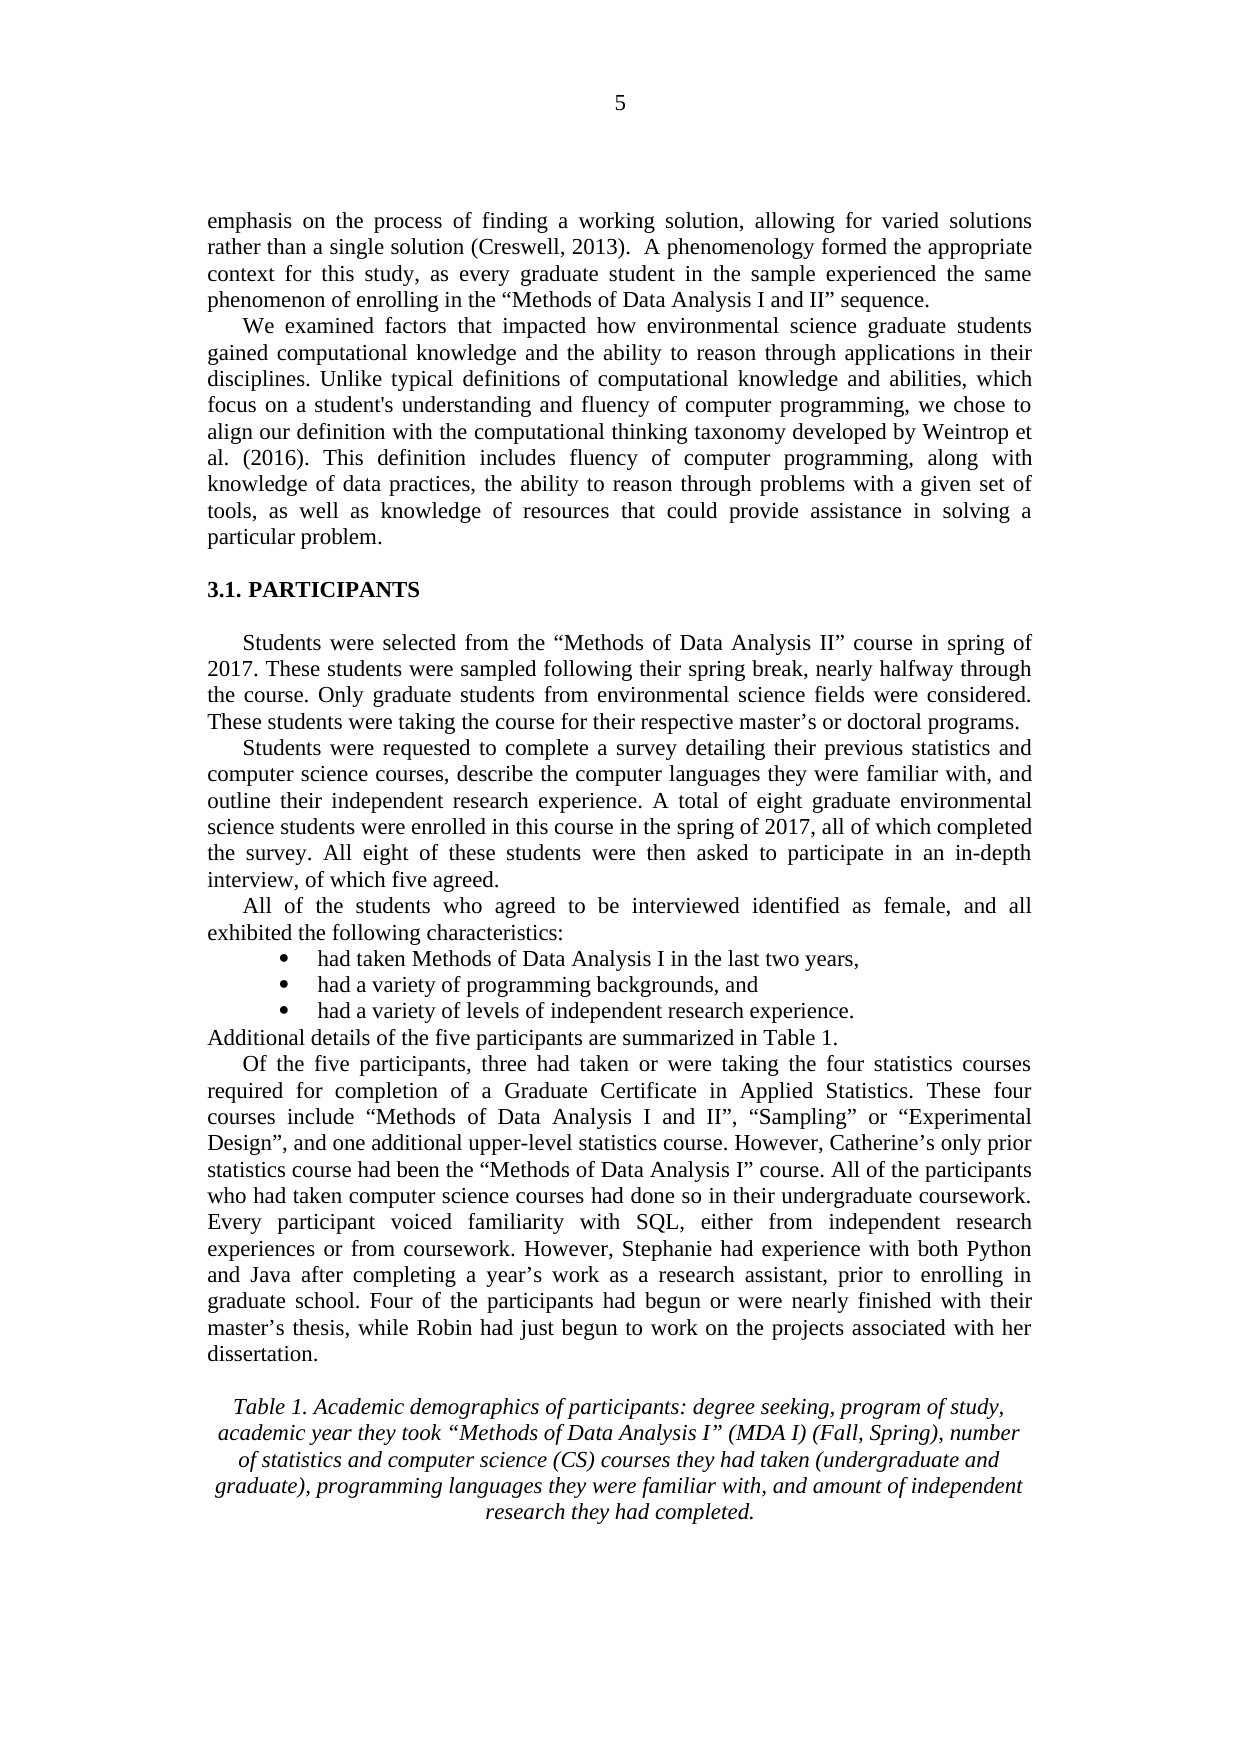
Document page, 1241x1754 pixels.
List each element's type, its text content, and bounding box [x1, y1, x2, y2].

text Of the five participants, three had taken or were taking the four statistics courses required for completion of a Graduate Certificate in Applied Statistics. These four courses include “Methods of Data Analysis I and II”, “Sampling” or “Experimental Design”, and one additional upper-level statistics course. However, Catherine’s only prior statistics course had been the “Methods of Data Analysis I” course. All of the participants who had taken computer science courses had done so in their undergraduate coursework. Every participant voiced familiarity with SQL, either from independent research experiences or from coursework. However, Stephanie had experience with both Python and Java after completing a year’s work as a research assistant, prior to enrolling in graduate school. Four of the participants had begun or were nearly finished with their master’s thesis, while Robin had just begun to work on the projects associated with her dissertation. [207, 1050, 1033, 1367]
text All of the students who agreed to be interviewed identified as female, and all exhibited the following characteristics: [207, 892, 1033, 945]
text We examined factors that impacted how environmental science graduate students gained computational knowledge and the ability to reason through applications in their disciplines. Unlike typical definitions of computational knowledge and abilities, which focus on a student's understanding and fluency of computer programming, we chose to align our definition with the computational thinking taxonomy developed by Weintrop et al. (2016). This definition includes fluency of computer programming, along with knowledge of data practices, the ability to reason through problems with a given set of tools, as well as knowledge of resources that could provide assistance in solving a particular problem. [207, 312, 1033, 549]
text Students were selected from the “Methods of Data Analysis II” course in spring of 2017. These students were sampled following their spring break, nearly halfway through the course. Only graduate students from environmental science fields were considered. These students were taking the course for their respective master’s or doctoral programs. [207, 629, 1033, 734]
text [207, 207, 1033, 312]
subtitle Table 1. Academic demographics of participants: degree seeking, program of study, academic year they took “Methods of Data Analysis I” (MDA I) (Fall, Spring), number of statistics and computer science (CS) courses they had taken (undergraduate and graduate), programming languages they were familiar with, and amount of independent research they had completed. [207, 1393, 1033, 1525]
list had a variety of programming backgrounds, and [280, 971, 1033, 998]
list had a variety of levels of independent research experience. [280, 998, 1033, 1024]
text Students were requested to complete a survey detailing their previous statistics and computer science courses, describe the computer languages they were familiar with, and outline their independent research experience. A total of eight graduate environmental science students were enrolled in this course in the spring of 2017, all of which completed the survey. All eight of these students were then asked to participate in an in-depth interview, of which five agreed. [207, 734, 1033, 892]
subtitle Participants [207, 576, 1033, 602]
text Additional details of the five participants are summarized in Table 1. [207, 1024, 1033, 1050]
list had taken Methods of Data Analysis I in the last two years, [280, 945, 1033, 971]
